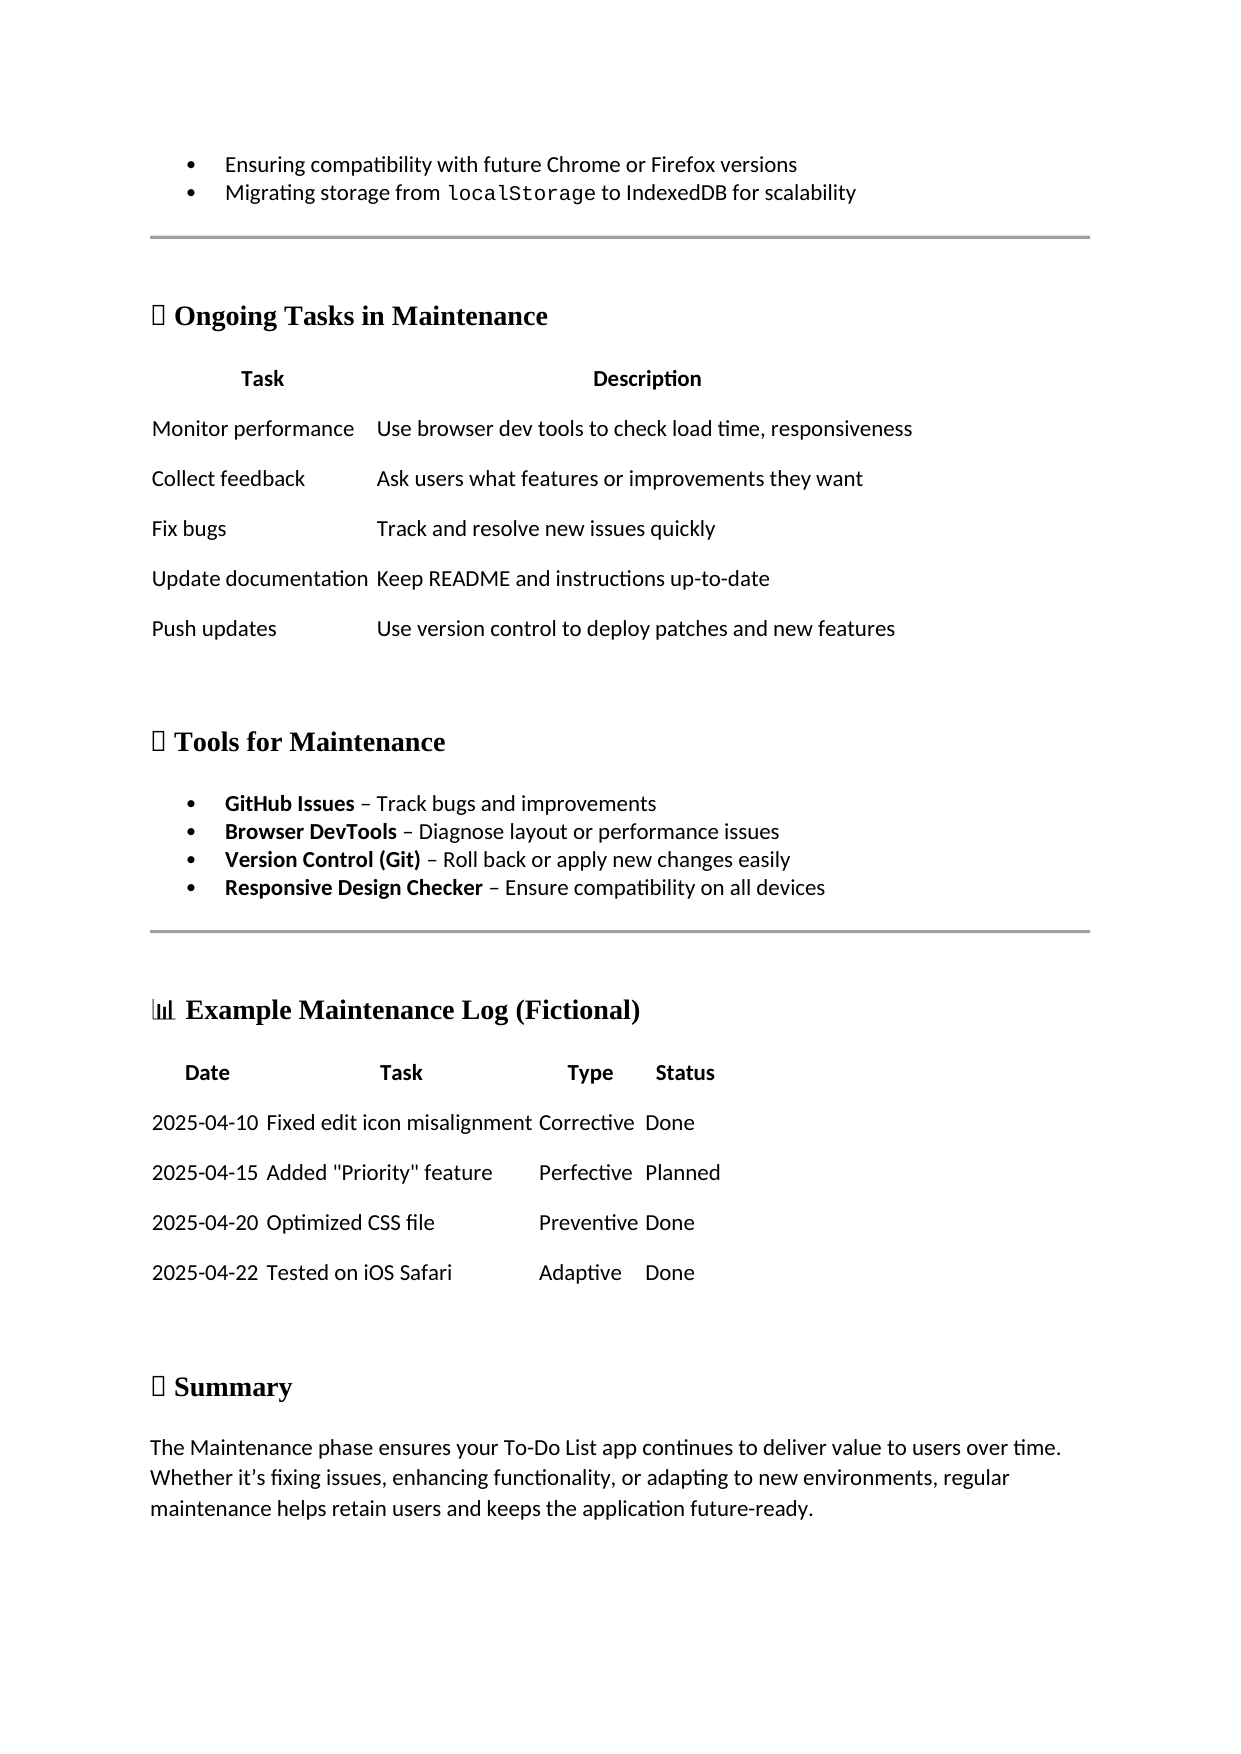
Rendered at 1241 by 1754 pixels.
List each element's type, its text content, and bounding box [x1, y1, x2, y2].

table_header Type [538, 1057, 643, 1107]
table_cell Ask users what features or improvements they want [375, 463, 920, 512]
table_cell Planned [644, 1157, 727, 1207]
table_cell Collect feedback [150, 463, 375, 512]
table_cell 2025-04-22 [150, 1257, 265, 1306]
list Migrating storage from localStorage to IndexedDB for scalability [187, 178, 1090, 207]
table_header Description [375, 363, 920, 412]
table_cell 2025-04-10 [150, 1107, 265, 1157]
list Responsive Design Checker – Ensure compatibility on all devices [187, 873, 1090, 901]
text The Maintenance phase ensures your To-Do List app continues to deliver value to users over time. Whether it’s fixing issues, enhancing functionality, or adapting to new environments, regular maintenance helps retain users and keeps the application future-ready. [150, 1433, 1090, 1522]
table_cell Fix bugs [150, 512, 375, 562]
table_cell Preventive [538, 1207, 643, 1257]
table_cell Track and resolve new issues quickly [375, 512, 920, 562]
table_cell Done [644, 1207, 727, 1257]
subtitle 📊 Example Maintenance Log (Fictional) [150, 989, 1090, 1028]
table_cell Monitor performance [150, 413, 375, 462]
subtitle 🧪 Tools for Maintenance [150, 721, 1090, 760]
subtitle 📌 Summary [150, 1366, 1090, 1404]
list GitHub Issues – Track bugs and improvements [187, 789, 1090, 817]
table_cell Done [644, 1257, 727, 1306]
table_cell 2025-04-20 [150, 1207, 265, 1257]
table_cell Keep README and instructions up-to-date [375, 562, 920, 612]
list Version Control (Git) – Roll back or apply new changes easily [187, 845, 1090, 873]
table_cell Optimized CSS file [265, 1207, 537, 1257]
table_cell Corrective [538, 1107, 643, 1157]
table_cell Done [644, 1107, 727, 1157]
table_cell Adaptive [538, 1257, 643, 1306]
table_cell Use version control to deploy patches and new features [375, 612, 920, 662]
table_header Task [150, 363, 375, 412]
subtitle 📌 Ongoing Tasks in Maintenance [150, 295, 1090, 333]
table_cell Added "Priority" feature [265, 1157, 537, 1207]
table_cell Use browser dev tools to check load time, responsiveness [375, 413, 920, 462]
table_header Task [265, 1057, 537, 1107]
table_cell 2025-04-15 [150, 1157, 265, 1207]
table_header Status [644, 1057, 727, 1107]
list Ensuring compatibility with future Chrome or Firefox versions [187, 150, 1090, 178]
table_cell Fixed edit icon misalignment [265, 1107, 537, 1157]
list Browser DevTools – Diagnose layout or performance issues [187, 817, 1090, 845]
table_cell Perfective [538, 1157, 643, 1207]
table_cell Tested on iOS Safari [265, 1257, 537, 1306]
table_cell Update documentation [150, 562, 375, 612]
table_cell Push updates [150, 612, 375, 662]
table_header Date [150, 1057, 265, 1107]
